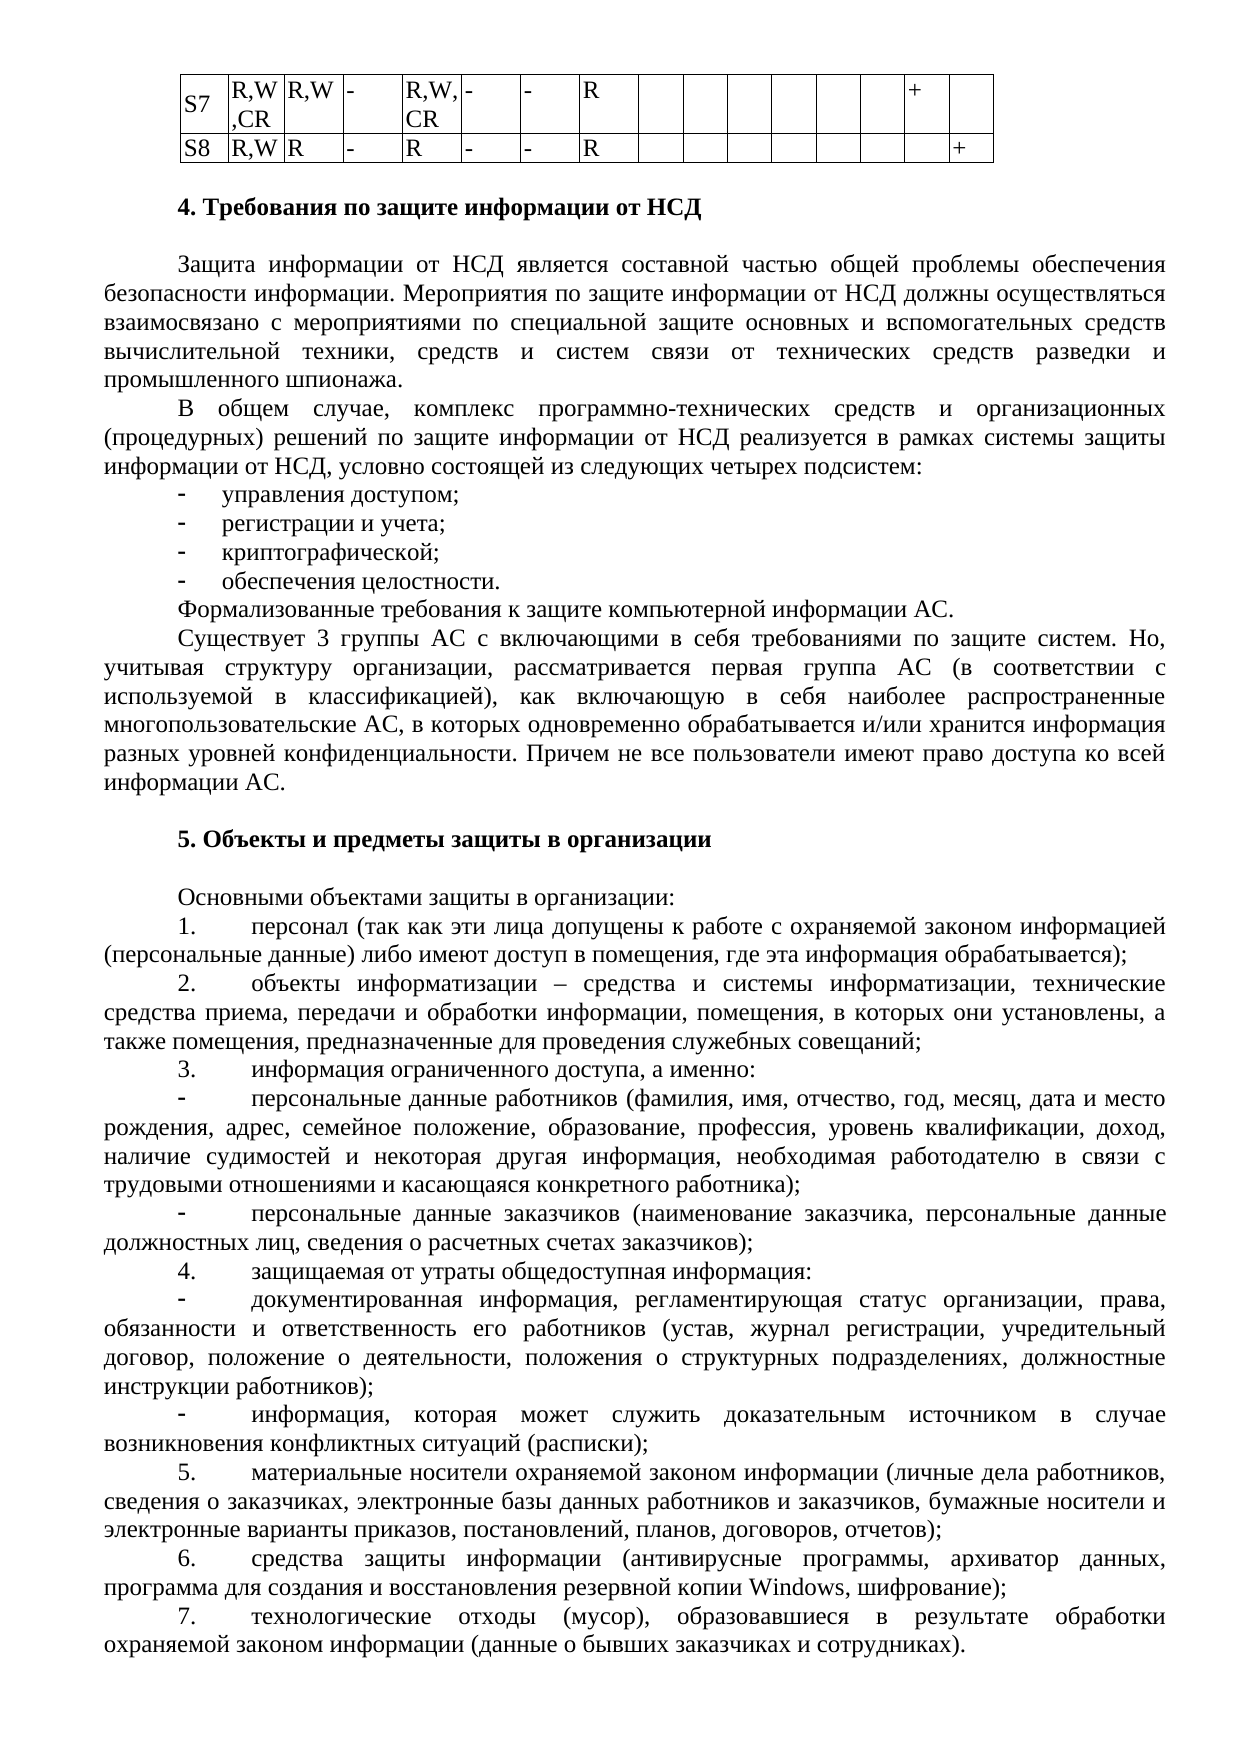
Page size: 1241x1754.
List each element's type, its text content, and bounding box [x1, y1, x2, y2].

text Защита информации от НСД является составной частью общей проблемы обеспечения безопасности информации. Мероприятия по защите информации от НСД должны осуществляться взаимосвязано с мероприятиями по специальной защите основных и вспомогательных средств вычислительной техники, средств и систем связи от технических средств разведки и промышленного шпионажа. [103, 249, 1167, 393]
text Существует 3 группы АС с включающими в себя требованиями по защите систем. Но, учитывая структуру организации, рассматривается первая группа АС (в соответствии с используемой в классификацией), как включающую в себя наиболее распространенные многопользовательские АС, в которых одновременно обрабатывается и/или хранится информация разных уровней конфиденциальности. Причем не все пользователи имеют право доступа ко всей информации АС. [103, 623, 1167, 796]
table_cell [772, 75, 816, 132]
table_cell + [905, 75, 949, 132]
table_cell [728, 75, 771, 132]
list материальные носители охраняемой законом информации (личные дела работников, сведения о заказчиках, электронные базы данных работников и заказчиков, бумажные носители и электронные варианты приказов, постановлений, планов, договоров, отчетов); [103, 1457, 1167, 1543]
table_cell R [580, 75, 638, 132]
table_cell R,W [229, 134, 284, 162]
table_cell - [521, 134, 579, 162]
table_cell [684, 75, 727, 132]
table_cell [950, 75, 993, 132]
list технологические отходы (мусор), образовавшиеся в результате обработки охраняемой законом информации (данные о бывших заказчиках и сотрудниках). [103, 1601, 1167, 1658]
table_cell - [462, 75, 520, 132]
list регистрации и учета; [103, 508, 1167, 537]
list информация, которая может служить доказательным источником в случае возникновения конфликтных ситуаций (расписки); [103, 1399, 1167, 1457]
table_cell R,W [285, 75, 343, 132]
list защищаемая от утраты общедоступная информация: [103, 1256, 1167, 1284]
table_cell [817, 75, 860, 132]
table_cell - [344, 134, 402, 162]
text Формализованные требования к защите компьютерной информации АС. [103, 594, 1167, 623]
subtitle 5. Объекты и предметы защиты в организации [103, 824, 1167, 853]
table_cell + [950, 134, 993, 162]
list персональные данные заказчиков (наименование заказчика, персональные данные должностных лиц, сведения о расчетных счетах заказчиков); [103, 1198, 1167, 1256]
table_cell - [462, 134, 520, 162]
table_cell [772, 134, 816, 162]
list объекты информатизации – средства и системы информатизации, технические средства приема, передачи и обработки информации, помещения, в которых они установлены, а также помещения, предназначенные для проведения служебных совещаний; [103, 968, 1167, 1054]
table_cell S7 [181, 75, 228, 132]
table_cell S8 [181, 134, 228, 162]
subtitle 4. Требования по защите информации от НСД [103, 192, 1167, 221]
table_cell R,W,CR [229, 75, 284, 132]
text Основными объектами защиты в организации: [103, 882, 1167, 911]
list документированная информация, регламентирующая статус организации, права, обязанности и ответственность его работников (устав, журнал регистрации, учредительный договор, положение о деятельности, положения о структурных подразделениях, должностные инструкции работников); [103, 1284, 1167, 1399]
list обеспечения целостности. [103, 566, 1167, 594]
table_cell [639, 75, 683, 132]
table_cell R [285, 134, 343, 162]
table_cell [905, 134, 949, 162]
list информация ограниченного доступа, а именно: [103, 1054, 1167, 1083]
table_cell [861, 134, 904, 162]
table_cell - [344, 75, 402, 132]
table_cell [684, 134, 727, 162]
table_cell [861, 75, 904, 132]
list управления доступом; [103, 479, 1167, 508]
table_cell R [580, 134, 638, 162]
list криптографической; [103, 537, 1167, 566]
table_cell [817, 134, 860, 162]
table_cell [639, 134, 683, 162]
text В общем случае, комплекс программно-технических средств и организационных (процедурных) решений по защите информации от НСД реализуется в рамках системы защиты информации от НСД, условно состоящей из следующих четырех подсистем: [103, 393, 1167, 479]
list персональные данные работников (фамилия, имя, отчество, год, месяц, дата и место рождения, адрес, семейное положение, образование, профессия, уровень квалификации, доход, наличие судимостей и некоторая другая информация, необходимая работодателю в связи с трудовыми отношениями и касающаяся конкретного работника); [103, 1083, 1167, 1198]
table_cell [728, 134, 771, 162]
table_cell - [521, 75, 579, 132]
table_cell R [403, 134, 461, 162]
table_cell R,W,CR [403, 75, 461, 132]
list средства защиты информации (антивирусные программы, архиватор данных, программа для создания и восстановления резервной копии Windows, шифрование); [103, 1543, 1167, 1601]
list персонал (так как эти лица допущены к работе с охраняемой законом информацией (персональные данные) либо имеют доступ в помещения, где эта информация обрабатывается); [103, 911, 1167, 968]
